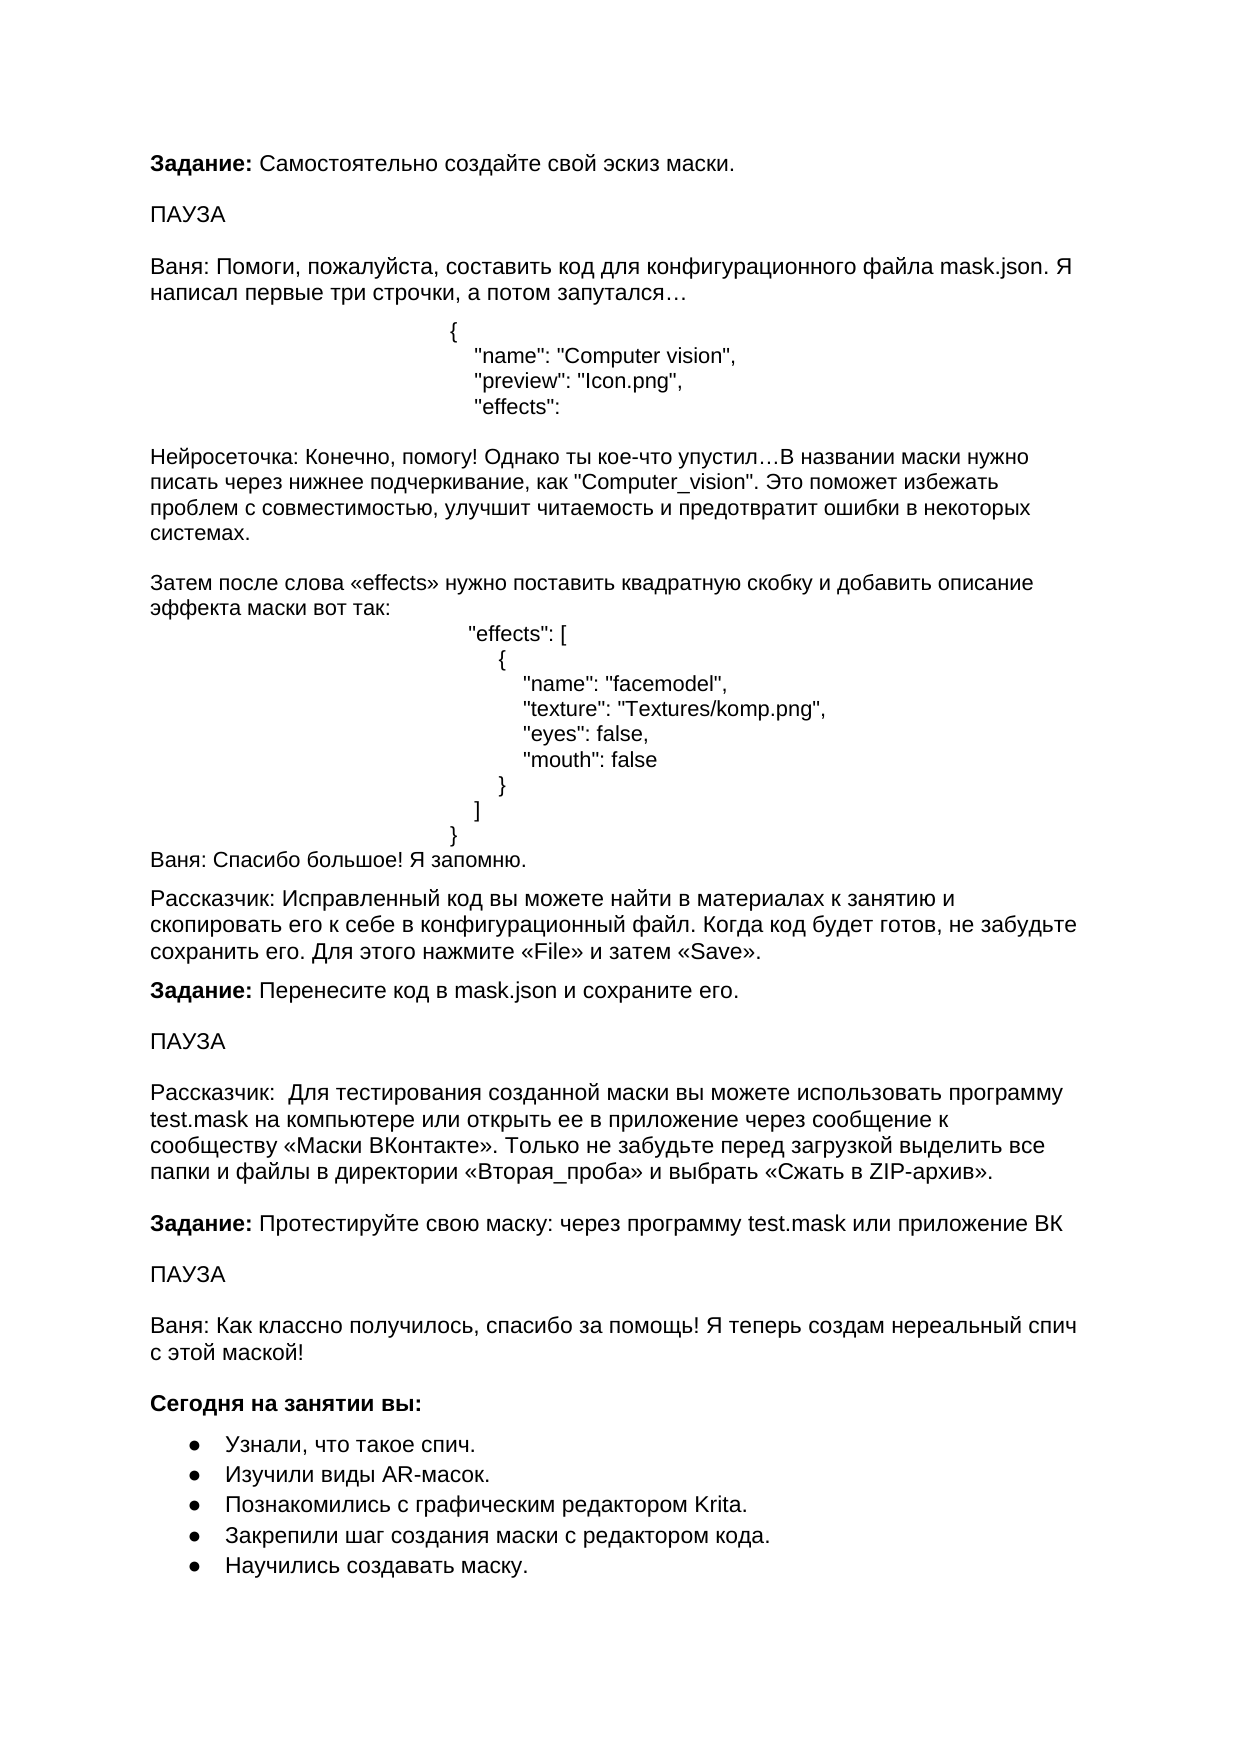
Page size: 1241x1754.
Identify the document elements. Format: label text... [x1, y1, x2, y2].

text Задание: Перенесите код в mask.json и сохраните его. [150, 977, 1078, 1003]
text Ваня: Как классно получилось, спасибо за помощь! Я теперь создам нереальный спич с этой маской! [150, 1312, 1078, 1365]
text Нейросеточка: Конечно, помогу! Однако ты кое-что упустил…В названии маски нужно писать через нижнее подчеркивание, как "Computer_vision". Это поможет избежать проблем с совместимостью, улучшит читаемость и предотвратит ошибки в некоторых системах. [150, 444, 1090, 545]
text Затем после слова «effects» нужно поставить квадратную скобку и добавить описание эффекта маски вот так: [150, 570, 1090, 620]
text ПАУЗА [150, 1028, 1078, 1054]
text { [450, 646, 1090, 671]
list Научились создавать маску. [187, 1552, 1090, 1578]
text Задание: Протестируйте свою маску: через программу test.mask или приложение ВК [150, 1210, 1078, 1236]
text Ваня: Помоги, пожалуйста, составить код для конфигурационного файла mask.json. Я написал первые три строчки, а потом запутался… [150, 253, 1090, 305]
text { [450, 318, 1090, 343]
list Познакомились с графическим редактором Krita. [187, 1491, 1090, 1518]
text } [450, 772, 1090, 797]
text Сегодня на занятии вы: [150, 1390, 1090, 1416]
text "preview": "Icon.png", [450, 368, 1090, 393]
text "name": "facemodel", [450, 671, 1090, 696]
text ] [450, 797, 1090, 822]
text "effects": [ [450, 620, 1090, 646]
text "mouth": false [450, 746, 1090, 772]
text Ваня: Спасибо большое! Я запомню. [150, 847, 1090, 872]
text "texture": "Textures/komp.png", [450, 696, 1090, 721]
text ПАУЗА [150, 1261, 1078, 1287]
list Узнали, что такое спич. [187, 1431, 1090, 1457]
list Закрепили шаг создания маски с редактором кода. [187, 1522, 1090, 1548]
text "eyes": false, [450, 721, 1090, 746]
text Рассказчик: Для тестирования созданной маски вы можете использовать программу test.mask на компьютере или открыть ее в приложение через сообщение к сообществу «Маски ВКонтакте». Только не забудьте перед загрузкой выделить все папки и файлы в директории «Вторая_проба» и выбрать «Сжать в ZIP-архив». [150, 1079, 1078, 1185]
list Изучили виды AR-масок. [187, 1461, 1090, 1488]
text "name": "Computer vision", [450, 343, 1090, 368]
text "effects": [450, 393, 1090, 419]
text } [450, 822, 1090, 847]
text ПАУЗА [150, 201, 1090, 228]
text Задание: Самостоятельно создайте свой эскиз маски. [150, 150, 1090, 176]
text Рассказчик: Исправленный код вы можете найти в материалах к занятию и скопировать его к себе в конфигурационный файл. Когда код будет готов, не забудьте сохранить его. Для этого нажмите «File» и затем «Save». [150, 885, 1090, 964]
